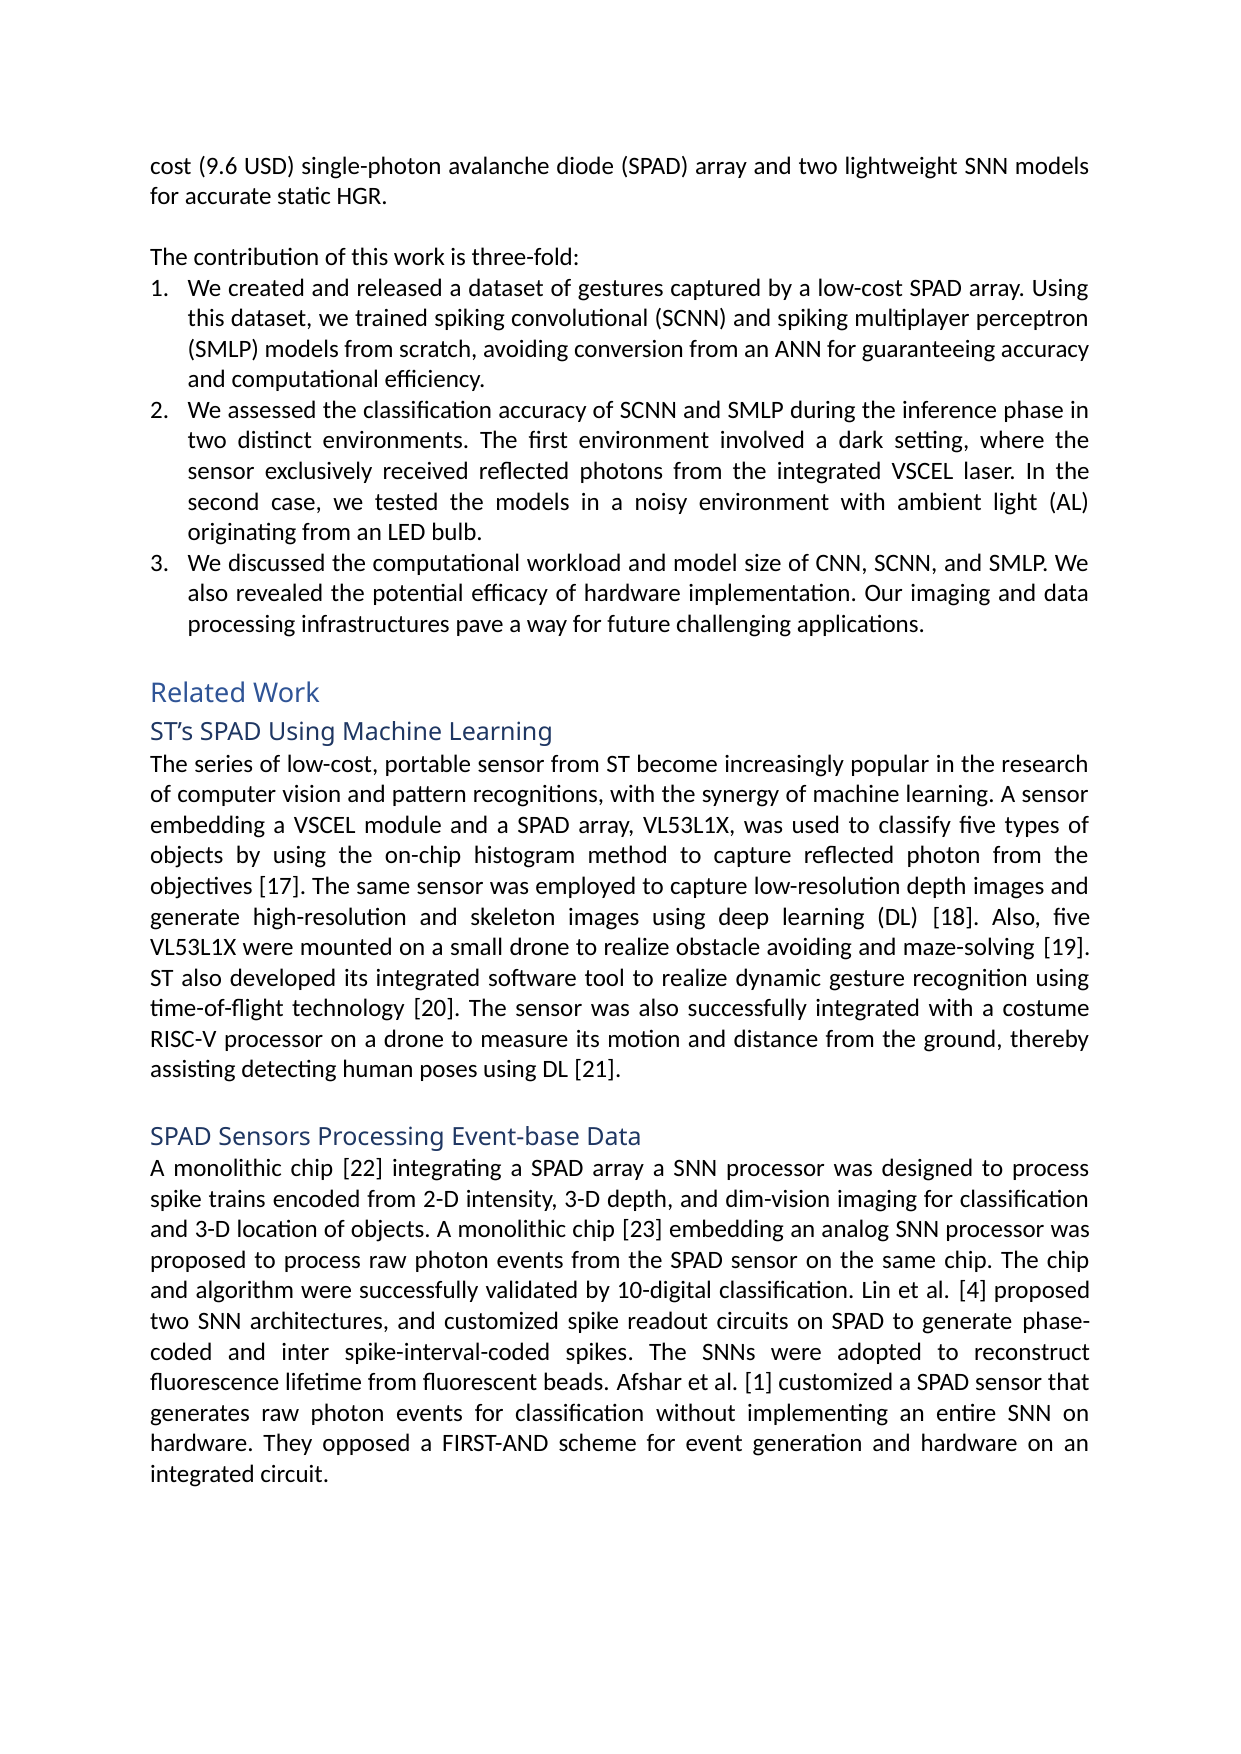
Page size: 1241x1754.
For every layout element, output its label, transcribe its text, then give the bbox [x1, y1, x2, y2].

list We created and released a dataset of gestures captured by a low-cost SPAD array. Using this dataset, we trained spiking convolutional (SCNN) and spiking multiplayer perceptron (SMLP) models from scratch, avoiding conversion from an ANN for guaranteeing accuracy and computational efficiency. [150, 272, 1090, 394]
subtitle ST’s SPAD Using Machine Learning [150, 714, 1090, 748]
list We discussed the computational workload and model size of CNN, SCNN, and SMLP. We also revealed the potential efficacy of hardware implementation. Our imaging and data processing infrastructures pave a way for future challenging applications. [150, 547, 1090, 638]
text The contribution of this work is three-fold: [150, 242, 1090, 272]
text A monolithic chip [22] integrating a SPAD array a SNN processor was designed to process spike trains encoded from 2-D intensity, 3-D depth, and dim-vision imaging for classification and 3-D location of objects. A monolithic chip [23] embedding an analog SNN processor was proposed to process raw photon events from the SPAD sensor on the same chip. The chip and algorithm were successfully validated by 10-digital classification. Lin et al. [4] proposed two SNN architectures, and customized spike readout circuits on SPAD to generate phase-coded and inter spike-interval-coded spikes. The SNNs were adopted to reconstruct fluorescence lifetime from fluorescent beads. Afshar et al. [1] customized a SPAD sensor that generates raw photon events for classification without implementing an entire SNN on hardware. They opposed a FIRST-AND scheme for event generation and hardware on an integrated circuit. [150, 1153, 1090, 1488]
list We assessed the classification accuracy of SCNN and SMLP during the inference phase in two distinct environments. The first environment involved a dark setting, where the sensor exclusively received reflected photons from the integrated VSCEL laser. In the second case, we tested the models in a noisy environment with ambient light (AL) originating from an LED bulb. [150, 394, 1090, 547]
subtitle SPAD Sensors Processing Event-base Data [150, 1118, 1090, 1153]
subtitle Related Work [150, 673, 1090, 710]
text The series of low-cost, portable sensor from ST become increasingly popular in the research of computer vision and pattern recognitions, with the synergy of machine learning. A sensor embedding a VSCEL module and a SPAD array, VL53L1X, was used to classify five types of objects by using the on-chip histogram method to capture reflected photon from the objectives [17]. The same sensor was employed to capture low-resolution depth images and generate high-resolution and skeleton images using deep learning (DL) [18]. Also, five VL53L1X were mounted on a small drone to realize obstacle avoiding and maze-solving [19]. ST also developed its integrated software tool to realize dynamic gesture recognition using time-of-flight technology [20]. The sensor was also successfully integrated with a costume RISC-V processor on a drone to measure its motion and distance from the ground, thereby assisting detecting human poses using DL [21]. [150, 748, 1090, 1084]
